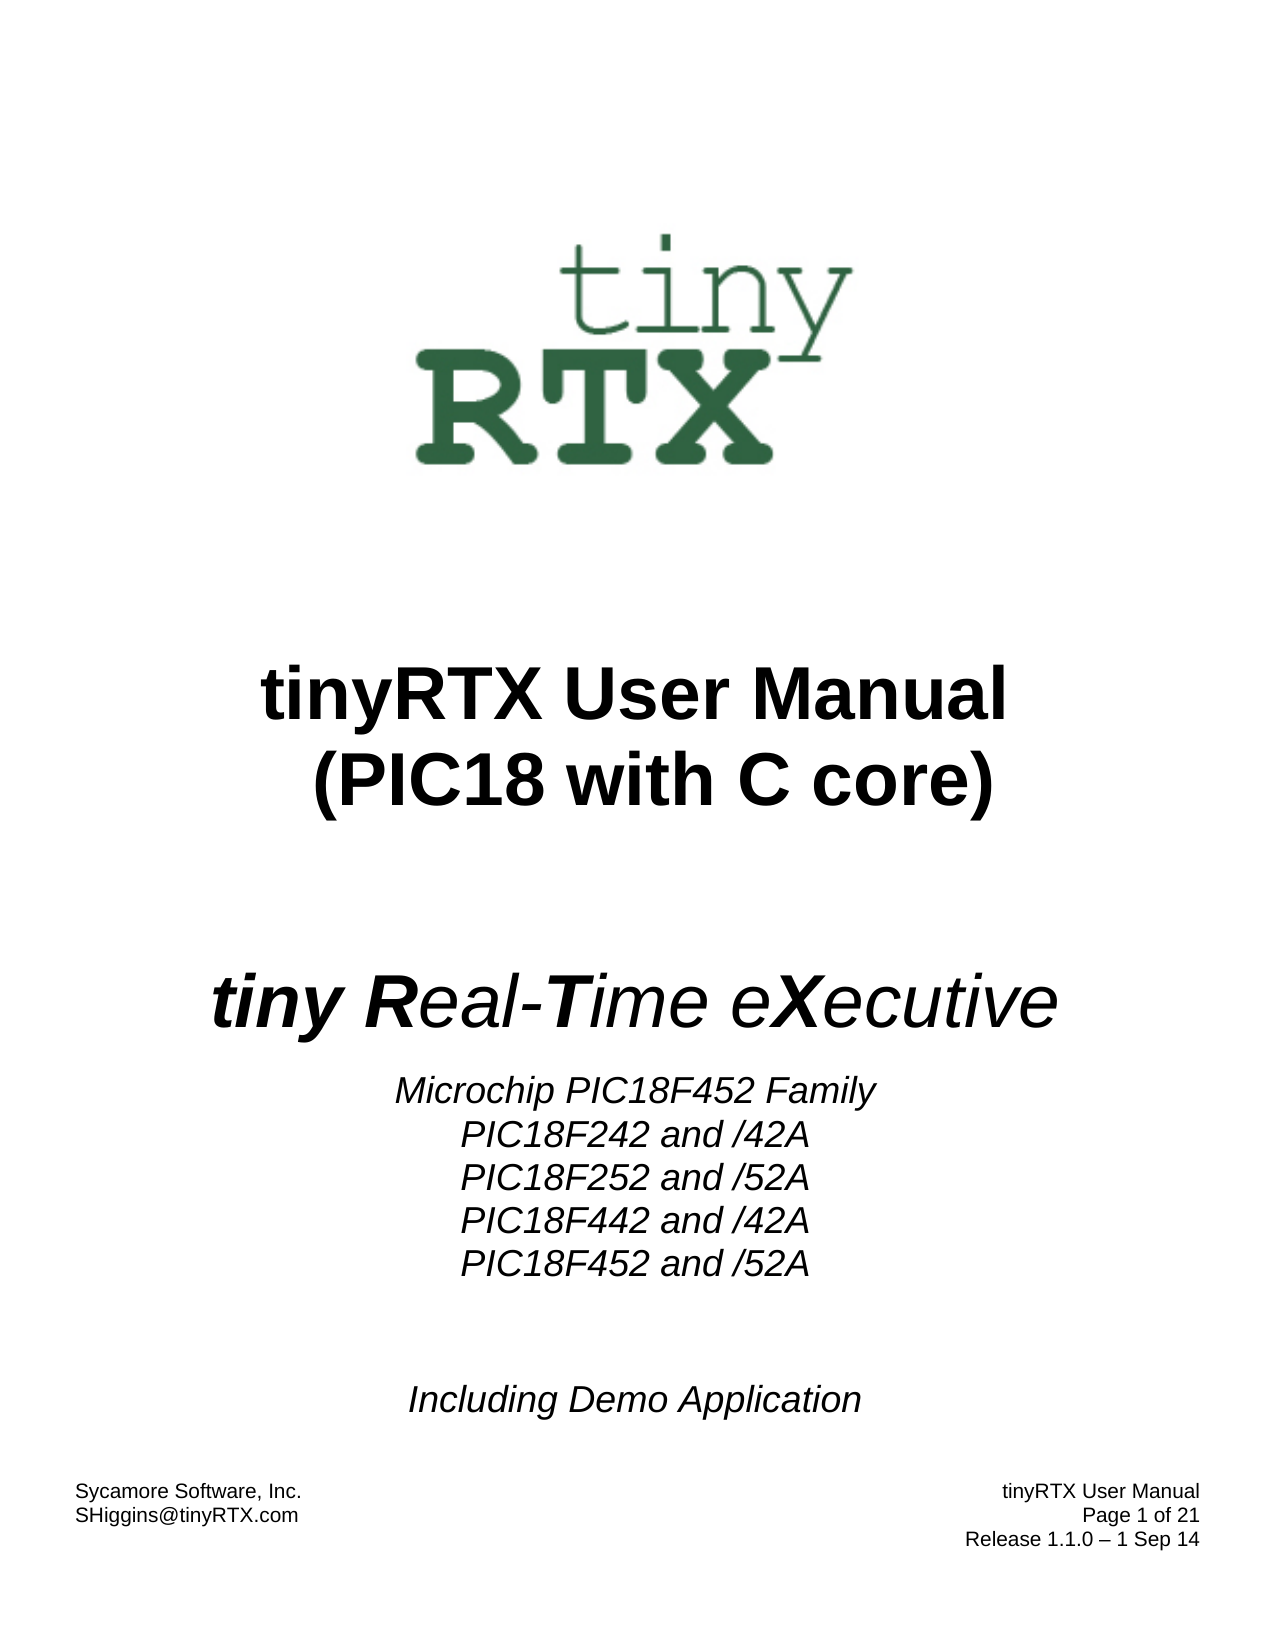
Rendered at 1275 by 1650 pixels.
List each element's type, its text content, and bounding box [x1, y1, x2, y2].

text Microchip PIC18F452 Family [75, 1069, 1195, 1112]
text Including Demo Application [75, 1377, 1195, 1421]
text tiny Real-Time eXecutive [75, 957, 1195, 1044]
picture [358, 175, 911, 513]
text tinyRTX User Manual [75, 649, 1195, 735]
text PIC18F242 and /42A [75, 1112, 1196, 1155]
text (PIC18 with C core) [112, 735, 1196, 821]
text PIC18F252 and /52A [75, 1155, 1196, 1198]
text PIC18F442 and /42A [75, 1198, 1196, 1241]
text PIC18F452 and /52A [75, 1241, 1196, 1284]
